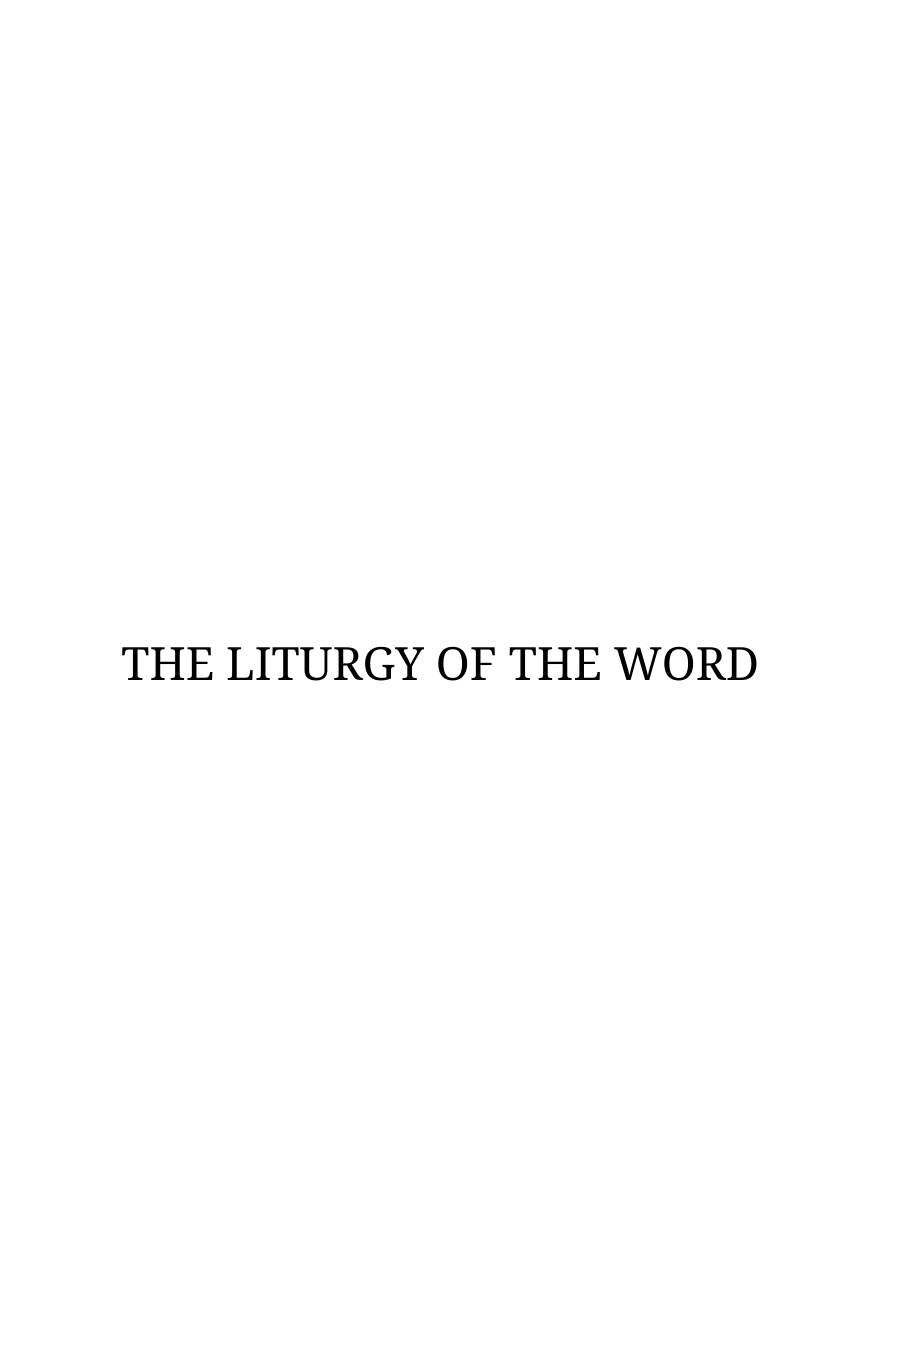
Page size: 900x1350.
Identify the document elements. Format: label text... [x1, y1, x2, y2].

title THE LITURGY OF THE WORD [74, 632, 806, 694]
